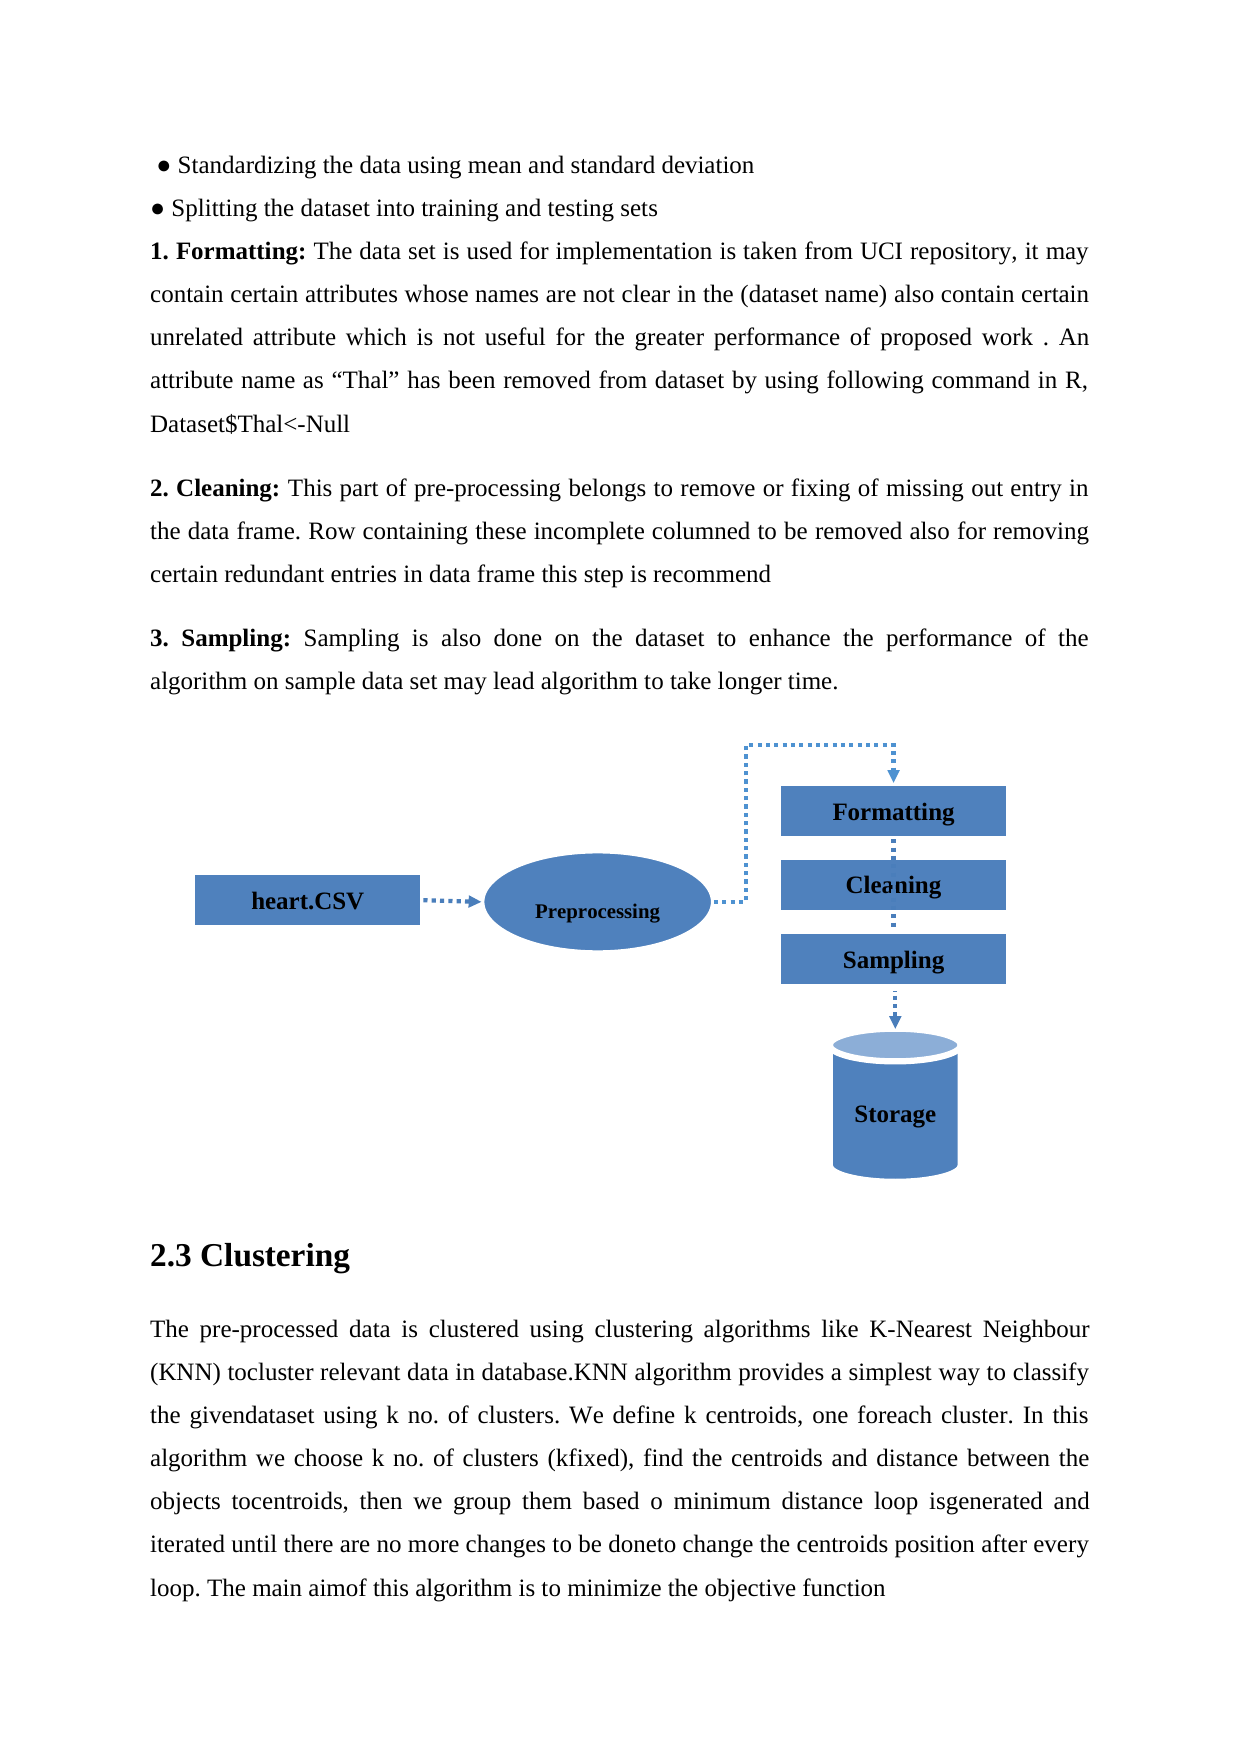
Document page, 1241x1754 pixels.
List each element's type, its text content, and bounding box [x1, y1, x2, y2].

text The pre-processed data is clustered using clustering algorithms like K-Nearest Neighbour (KNN) tocluster relevant data in database.KNN algorithm provides a simplest way to classify the givendataset using k no. of clusters. We define k centroids, one foreach cluster. In this algorithm we choose k no. of clusters (kfixed), find the centroids and distance between the objects tocentroids, then we group them based o minimum distance loop isgenerated and iterated until there are no more changes to be doneto change the centroids position after every loop. The main aimof this algorithm is to minimize the objective function [150, 1314, 1090, 1601]
text 3. Sampling: Sampling is also done on the dataset to enhance the performance of the algorithm on sample data set may lead algorithm to take longer time. [150, 623, 1090, 695]
text ● Standardizing the data using mean and standard deviation [150, 150, 1090, 179]
text ● Splitting the dataset into training and testing sets [150, 193, 1090, 222]
text 2. Cleaning: This part of pre-processing belongs to remove or fixing of missing out entry in the data frame. Row containing these incomplete columned to be removed also for removing certain redundant entries in data frame this step is recommend [150, 473, 1090, 588]
text 1. Formatting: The data set is used for implementation is taken from UCI repository, it may contain certain attributes whose names are not clear in the (dataset name) also contain certain unrelated attribute which is not useful for the greater performance of proposed work . An attribute name as “Thal” has been removed from dataset by using following command in R, Dataset$Thal<-Null [150, 236, 1090, 437]
text 2.3 Clustering [150, 1236, 1090, 1274]
